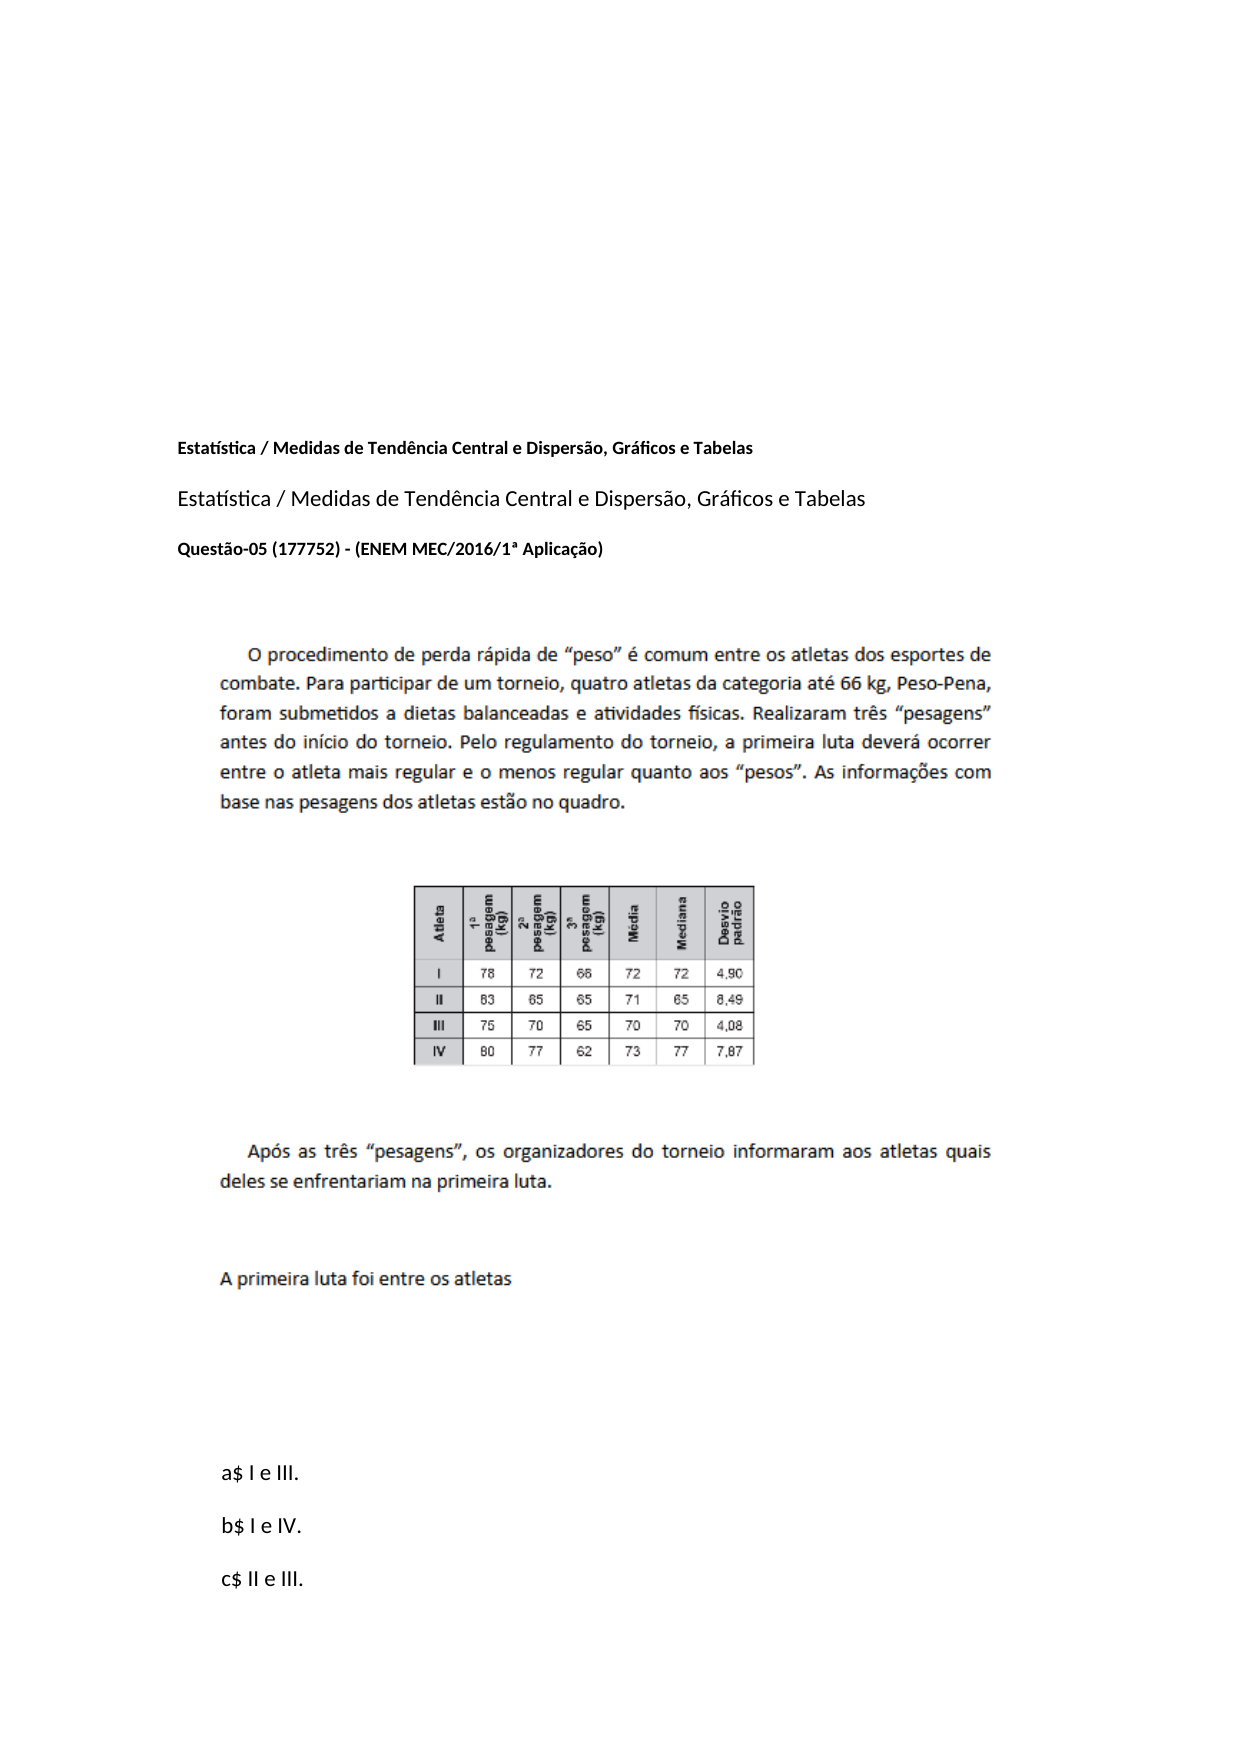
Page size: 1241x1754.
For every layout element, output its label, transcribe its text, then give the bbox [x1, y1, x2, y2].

text Estatística / Medidas de Tendência Central e Dispersão, Gráficos e Tabelas [177, 484, 1063, 512]
text Estatística / Medidas de Tendência Central e Dispersão, Gráficos e Tabelas [177, 437, 1063, 459]
text c$ II e III. [221, 1564, 1063, 1592]
picture [175, 604, 1018, 1324]
text Questão-05 (177752) - (ENEM MEC/2016/1ª Aplicação) [177, 537, 1063, 560]
text a$ I e III. [221, 1458, 1063, 1486]
text b$ I e IV. [221, 1511, 1063, 1539]
